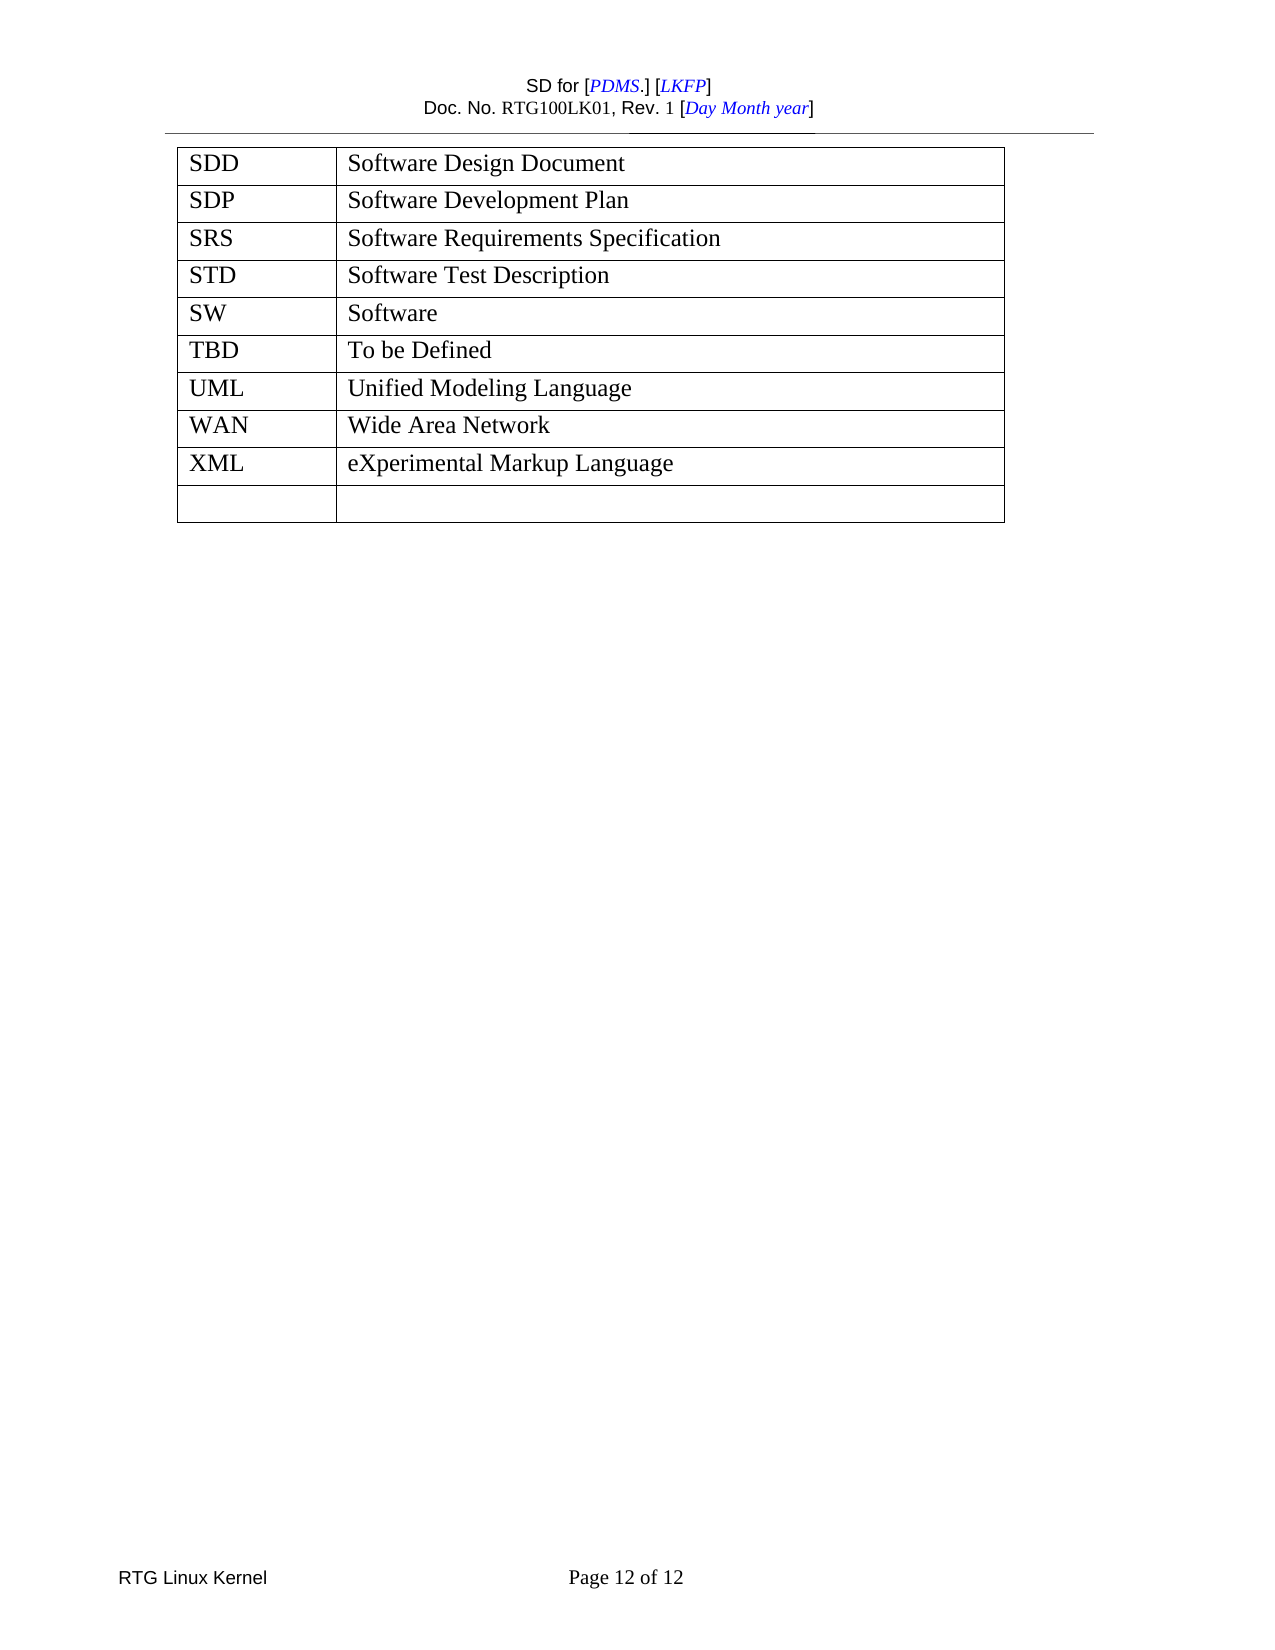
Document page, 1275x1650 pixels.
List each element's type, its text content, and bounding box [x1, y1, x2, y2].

table_cell SW [178, 298, 336, 334]
table_cell Software Test Description [337, 261, 1004, 297]
table_cell [337, 486, 1004, 522]
table_cell Software Design Document [337, 148, 1004, 184]
table_cell XML [178, 448, 336, 484]
table_cell WAN [178, 411, 336, 447]
table_cell TBD [178, 336, 336, 372]
table_cell Software Development Plan [337, 186, 1004, 222]
table_cell Software [337, 298, 1004, 334]
table_cell [178, 486, 336, 522]
table_cell SRS [178, 223, 336, 259]
table_cell Unified Modeling Language [337, 373, 1004, 409]
table_cell UML [178, 373, 336, 409]
table_cell Wide Area Network [337, 411, 1004, 447]
table_cell SDP [178, 186, 336, 222]
table_cell To be Defined [337, 336, 1004, 372]
table_cell Software Requirements Specification [337, 223, 1004, 259]
table_cell eXperimental Markup Language [337, 448, 1004, 484]
table_cell STD [178, 261, 336, 297]
table_cell SDD [178, 148, 336, 184]
